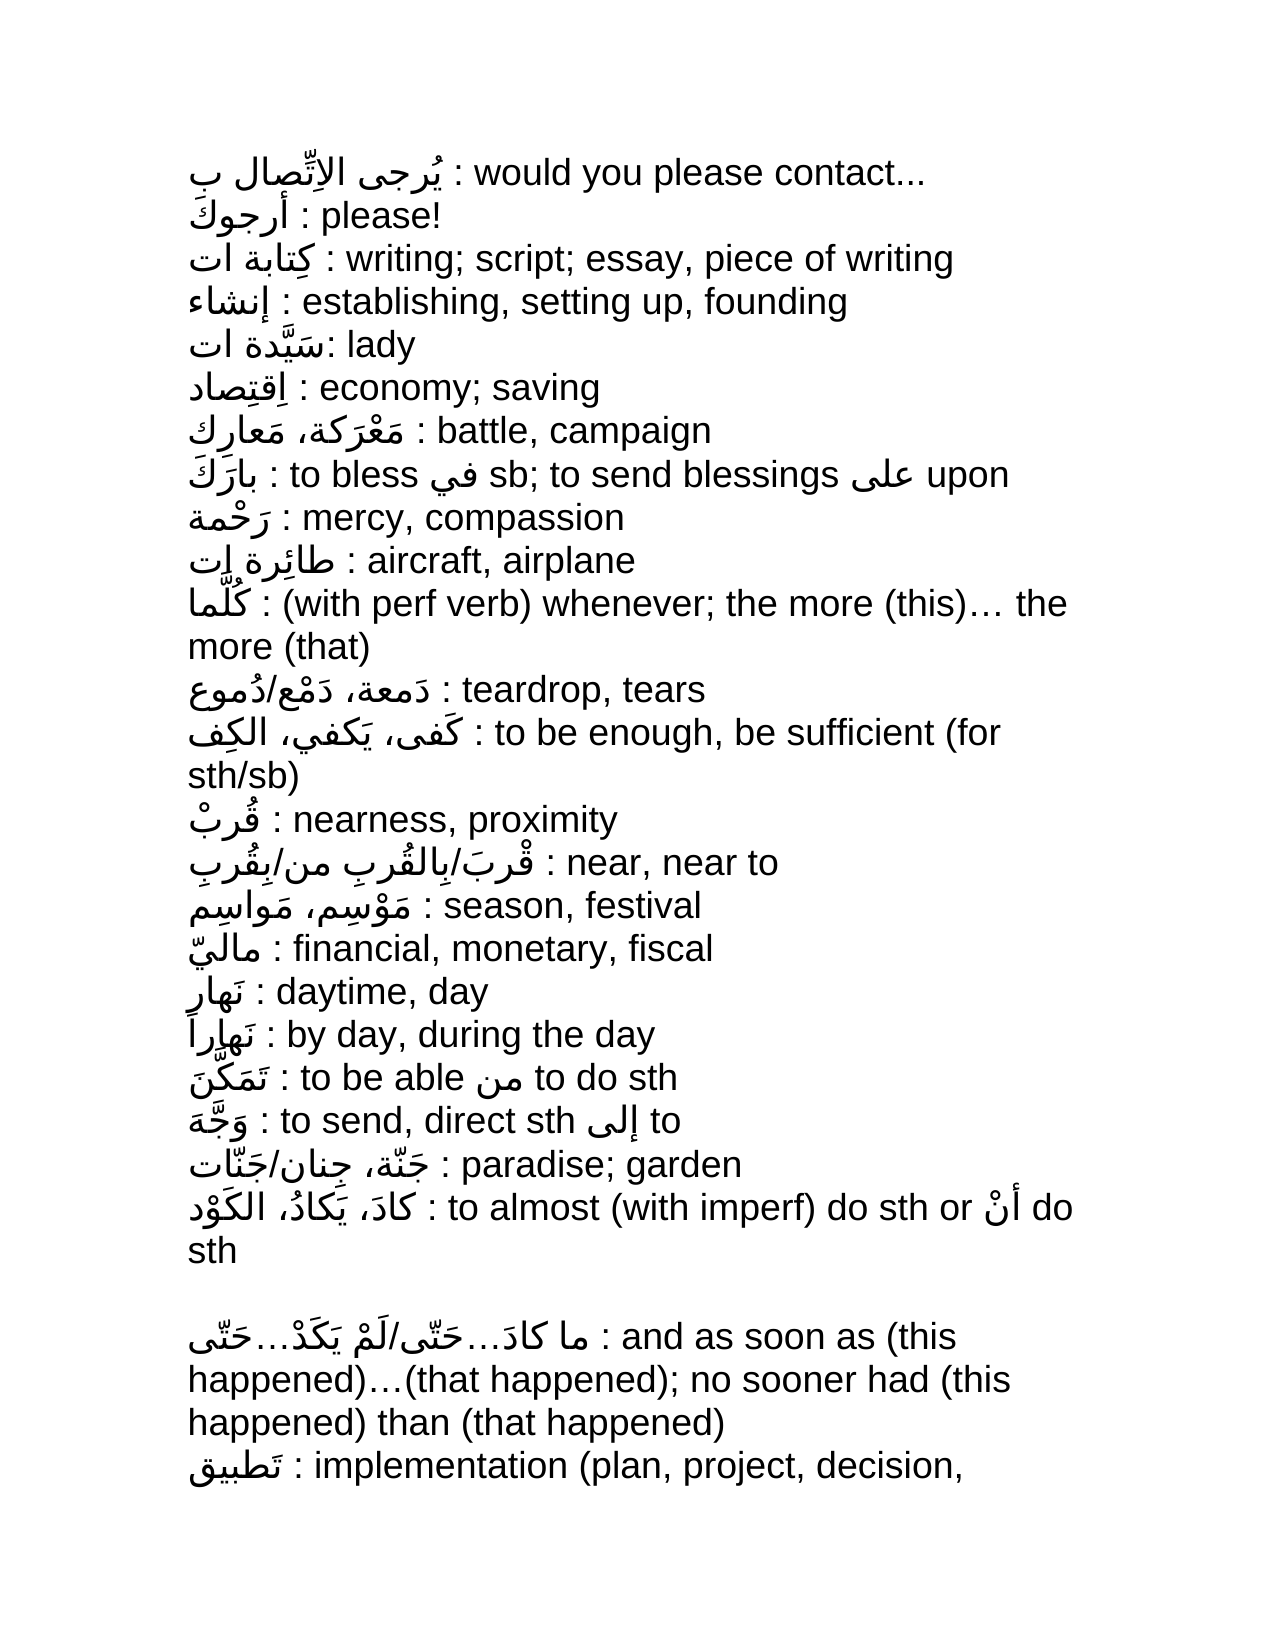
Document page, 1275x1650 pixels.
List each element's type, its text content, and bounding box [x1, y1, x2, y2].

text سَيَّدة ات: lady [187, 322, 1087, 366]
text كِتابة ات : writing; script; essay, piece of writing [187, 236, 1087, 279]
text وَجَّهَ : to send, direct sth إلى to [187, 1099, 1087, 1142]
text كُلَّما : (with perf verb) whenever; the more (this)… the more (that) [187, 581, 1087, 667]
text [187, 1444, 1087, 1487]
text قْربَ/بِالقُربِ من/بِقُربِ : near, near to [187, 840, 1087, 883]
text مَوْسِم، مَواسِم : season, festival [187, 883, 1087, 926]
text ماليّ : financial, monetary, fiscal [187, 926, 1087, 969]
text دَمعة، دَمْع/دُموع : teardrop, tears [187, 667, 1087, 711]
text جَنّة، جِنان/جَنّات : paradise; garden [187, 1142, 1087, 1185]
text ما كادَ…حَتّى/لَمْ يَكَدْ…حَتّى : and as soon as (this happened)…(that happened); no sooner had (this happened) than (that happened) [187, 1314, 1087, 1444]
text نَهار : daytime, day [187, 969, 1087, 1012]
text مَعْرَكة، مَعارِك : battle, campaign [187, 409, 1087, 452]
text رَحْمة : mercy, compassion [187, 495, 1087, 538]
text يُرجى الاِتِّصال ب : would you please contact... [187, 150, 1087, 193]
text نَهاراً : by day, during the day [187, 1012, 1087, 1056]
text اِقتِصاد : economy; saving [187, 366, 1087, 409]
text طائِرة ات : aircraft, airplane [187, 538, 1087, 581]
text كَفى، يَكفي، الكِف : to be enough, be sufficient (for sth/sb) [187, 711, 1087, 797]
text بارَكَ : to bless في sb; to send blessings على upon [187, 452, 1087, 495]
text أرجوكَ : please! [187, 193, 1087, 236]
text إنشاء : establishing, setting up, founding [187, 279, 1087, 322]
text تَمَكَّنَ : to be able من to do sth [187, 1056, 1087, 1099]
text كادَ، يَكادُ، الكَوْد : to almost (with imperf) do sth or أنْ do sth [187, 1185, 1087, 1271]
text قُربْ : nearness, proximity [187, 797, 1087, 840]
